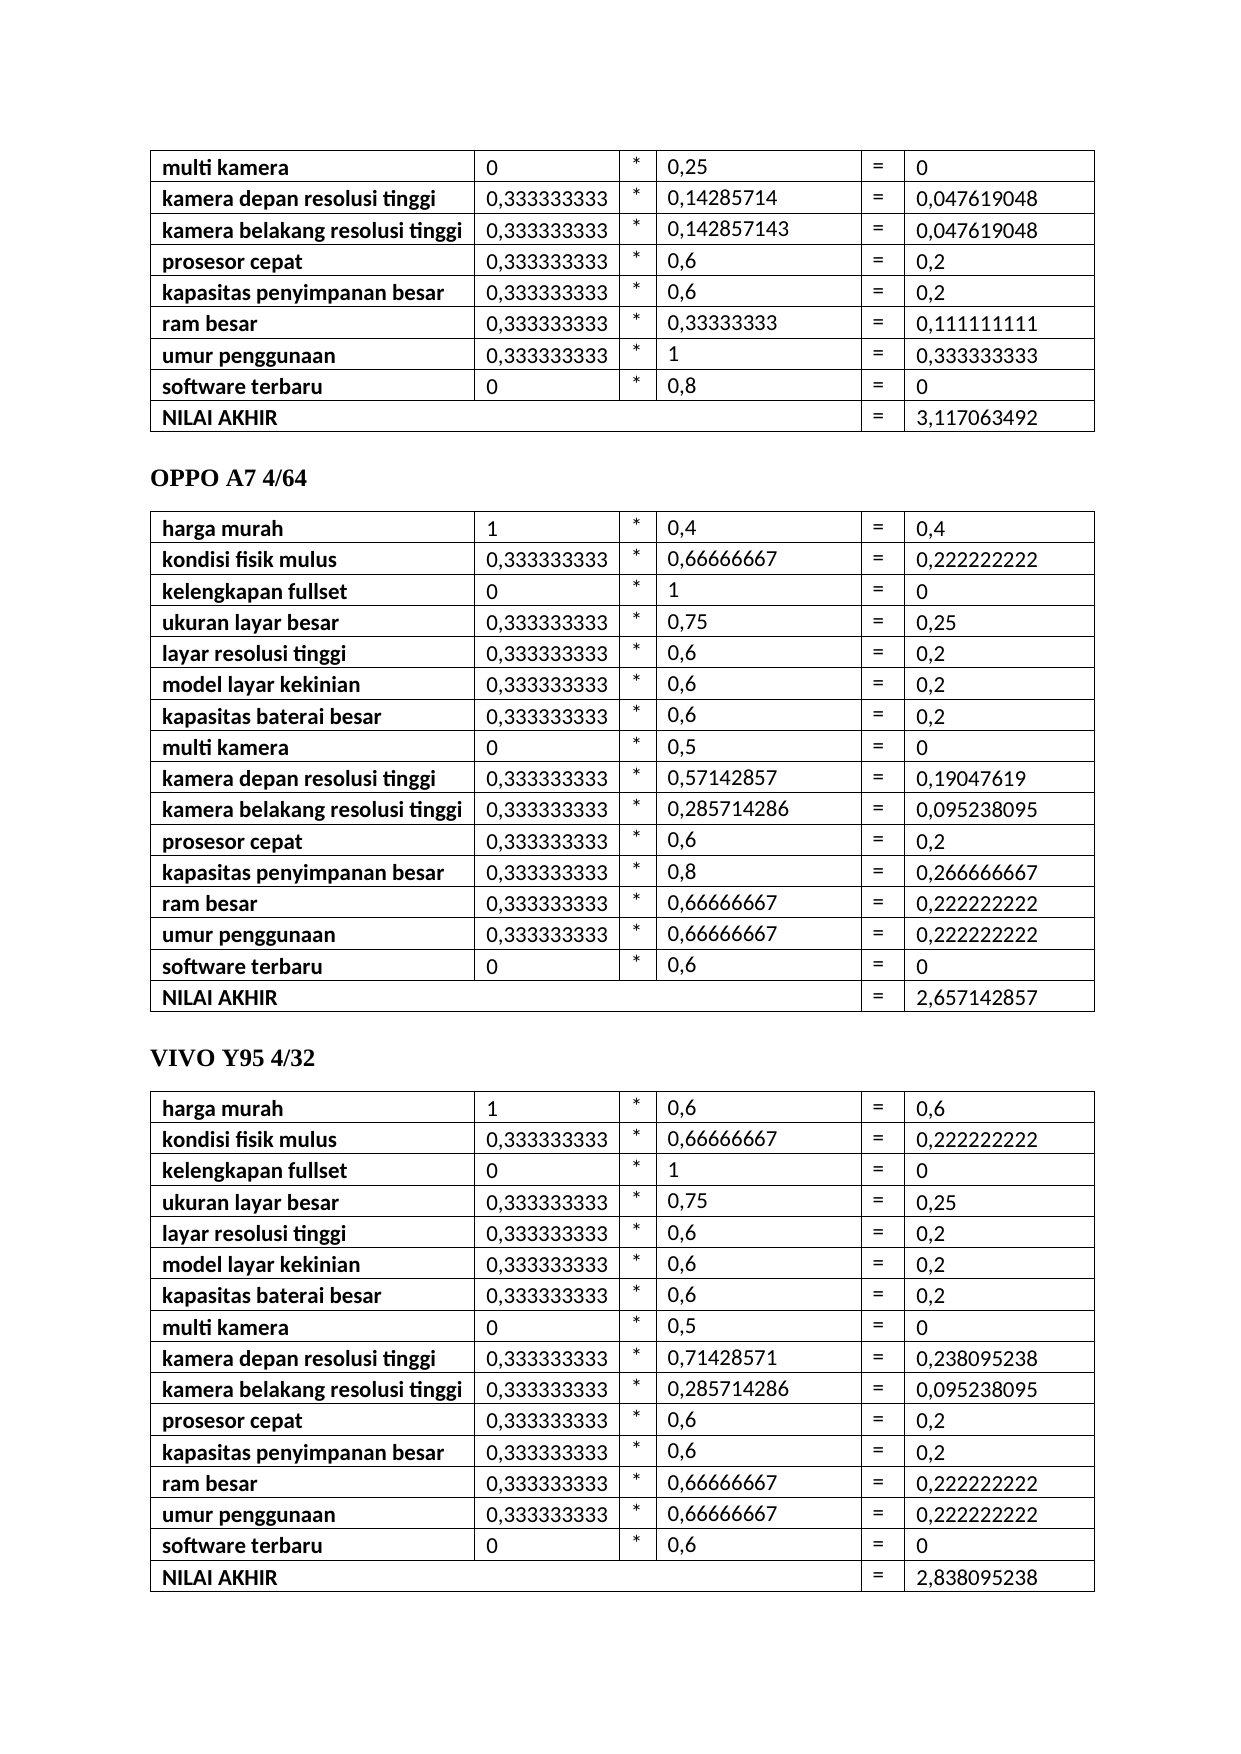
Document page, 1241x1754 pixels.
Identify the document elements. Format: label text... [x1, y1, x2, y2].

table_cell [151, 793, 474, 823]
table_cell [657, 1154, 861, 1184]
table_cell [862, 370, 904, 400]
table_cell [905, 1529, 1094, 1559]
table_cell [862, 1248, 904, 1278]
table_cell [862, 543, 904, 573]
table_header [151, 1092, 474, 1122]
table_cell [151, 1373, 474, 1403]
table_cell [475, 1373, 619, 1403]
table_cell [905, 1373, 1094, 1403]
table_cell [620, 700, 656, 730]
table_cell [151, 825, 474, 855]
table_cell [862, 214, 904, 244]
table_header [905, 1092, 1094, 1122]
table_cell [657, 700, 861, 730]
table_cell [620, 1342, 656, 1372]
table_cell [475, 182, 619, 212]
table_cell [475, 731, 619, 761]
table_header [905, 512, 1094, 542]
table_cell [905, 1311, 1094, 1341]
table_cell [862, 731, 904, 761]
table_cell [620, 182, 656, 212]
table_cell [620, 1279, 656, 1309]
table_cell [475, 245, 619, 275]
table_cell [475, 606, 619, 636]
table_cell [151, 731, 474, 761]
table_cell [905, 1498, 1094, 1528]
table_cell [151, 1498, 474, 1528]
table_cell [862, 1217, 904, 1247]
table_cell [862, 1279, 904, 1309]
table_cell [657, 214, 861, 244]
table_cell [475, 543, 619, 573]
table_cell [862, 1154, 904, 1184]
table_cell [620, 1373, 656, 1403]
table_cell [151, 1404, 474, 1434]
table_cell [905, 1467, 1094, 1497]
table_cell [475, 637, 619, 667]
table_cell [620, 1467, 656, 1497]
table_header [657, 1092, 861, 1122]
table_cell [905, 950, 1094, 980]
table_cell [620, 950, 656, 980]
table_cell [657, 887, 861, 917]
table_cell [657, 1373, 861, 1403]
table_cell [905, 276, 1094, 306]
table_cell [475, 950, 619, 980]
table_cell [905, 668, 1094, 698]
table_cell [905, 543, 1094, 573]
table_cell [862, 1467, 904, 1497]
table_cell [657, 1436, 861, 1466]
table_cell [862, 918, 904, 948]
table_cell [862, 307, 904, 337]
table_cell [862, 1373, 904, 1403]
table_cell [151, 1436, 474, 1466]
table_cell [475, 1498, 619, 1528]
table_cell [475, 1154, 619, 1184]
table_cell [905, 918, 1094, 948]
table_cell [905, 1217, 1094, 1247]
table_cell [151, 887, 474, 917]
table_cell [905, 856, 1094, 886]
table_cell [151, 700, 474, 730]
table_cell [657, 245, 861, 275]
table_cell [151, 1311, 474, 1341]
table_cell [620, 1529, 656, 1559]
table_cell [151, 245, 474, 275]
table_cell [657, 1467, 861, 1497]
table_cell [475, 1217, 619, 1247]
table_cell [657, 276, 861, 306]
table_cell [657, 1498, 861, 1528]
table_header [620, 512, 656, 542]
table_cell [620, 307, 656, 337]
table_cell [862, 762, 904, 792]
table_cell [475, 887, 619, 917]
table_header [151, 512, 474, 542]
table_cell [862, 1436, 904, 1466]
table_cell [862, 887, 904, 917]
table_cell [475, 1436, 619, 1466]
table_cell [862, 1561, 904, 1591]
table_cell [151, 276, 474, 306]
list OPPO A7 4/64 [150, 463, 1090, 492]
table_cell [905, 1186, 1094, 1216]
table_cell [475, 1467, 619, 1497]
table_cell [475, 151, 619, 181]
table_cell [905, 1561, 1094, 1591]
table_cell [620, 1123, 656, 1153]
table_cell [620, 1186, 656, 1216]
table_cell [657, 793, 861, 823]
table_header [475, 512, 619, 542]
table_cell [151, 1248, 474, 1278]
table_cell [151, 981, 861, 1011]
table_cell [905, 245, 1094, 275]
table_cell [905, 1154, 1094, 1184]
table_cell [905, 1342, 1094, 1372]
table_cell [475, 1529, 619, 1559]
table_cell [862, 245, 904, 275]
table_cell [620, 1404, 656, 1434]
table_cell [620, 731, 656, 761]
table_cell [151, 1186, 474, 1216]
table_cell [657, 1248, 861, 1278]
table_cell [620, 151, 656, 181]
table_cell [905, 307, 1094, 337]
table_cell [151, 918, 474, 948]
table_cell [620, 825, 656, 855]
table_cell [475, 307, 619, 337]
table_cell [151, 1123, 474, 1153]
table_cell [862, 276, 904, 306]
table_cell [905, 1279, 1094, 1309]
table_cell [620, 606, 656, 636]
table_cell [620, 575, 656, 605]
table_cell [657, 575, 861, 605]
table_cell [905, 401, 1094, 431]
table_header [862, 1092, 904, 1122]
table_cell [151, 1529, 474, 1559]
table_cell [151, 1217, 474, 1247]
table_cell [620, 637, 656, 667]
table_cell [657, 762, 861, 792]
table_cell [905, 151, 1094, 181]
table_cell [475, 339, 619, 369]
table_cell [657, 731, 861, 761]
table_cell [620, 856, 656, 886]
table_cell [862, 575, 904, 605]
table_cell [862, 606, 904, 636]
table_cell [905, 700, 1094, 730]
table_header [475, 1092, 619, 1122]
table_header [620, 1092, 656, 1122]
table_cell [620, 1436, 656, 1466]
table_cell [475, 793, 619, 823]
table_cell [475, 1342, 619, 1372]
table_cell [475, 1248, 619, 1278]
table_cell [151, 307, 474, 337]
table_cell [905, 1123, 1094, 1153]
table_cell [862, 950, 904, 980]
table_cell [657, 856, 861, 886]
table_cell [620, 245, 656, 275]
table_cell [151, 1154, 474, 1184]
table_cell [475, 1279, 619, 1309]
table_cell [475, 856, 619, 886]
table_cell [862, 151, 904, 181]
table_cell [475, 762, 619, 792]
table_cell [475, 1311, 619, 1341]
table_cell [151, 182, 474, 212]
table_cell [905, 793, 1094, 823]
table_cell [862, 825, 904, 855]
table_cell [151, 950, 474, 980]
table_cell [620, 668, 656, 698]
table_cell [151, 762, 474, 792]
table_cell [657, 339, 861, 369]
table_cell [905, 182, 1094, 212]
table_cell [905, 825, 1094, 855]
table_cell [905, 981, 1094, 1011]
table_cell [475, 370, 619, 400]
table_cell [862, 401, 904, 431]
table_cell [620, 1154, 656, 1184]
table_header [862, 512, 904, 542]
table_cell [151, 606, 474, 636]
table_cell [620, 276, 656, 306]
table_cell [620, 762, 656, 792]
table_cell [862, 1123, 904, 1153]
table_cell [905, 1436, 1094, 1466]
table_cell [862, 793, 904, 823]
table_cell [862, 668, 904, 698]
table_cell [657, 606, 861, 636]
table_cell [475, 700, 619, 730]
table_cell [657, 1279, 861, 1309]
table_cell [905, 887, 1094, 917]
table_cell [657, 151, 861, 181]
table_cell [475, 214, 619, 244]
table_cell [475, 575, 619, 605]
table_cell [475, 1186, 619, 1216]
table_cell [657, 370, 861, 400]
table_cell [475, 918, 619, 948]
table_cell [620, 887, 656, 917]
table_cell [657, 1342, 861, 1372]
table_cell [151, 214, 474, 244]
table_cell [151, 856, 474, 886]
list VIVO Y95 4/32 [150, 1043, 1090, 1072]
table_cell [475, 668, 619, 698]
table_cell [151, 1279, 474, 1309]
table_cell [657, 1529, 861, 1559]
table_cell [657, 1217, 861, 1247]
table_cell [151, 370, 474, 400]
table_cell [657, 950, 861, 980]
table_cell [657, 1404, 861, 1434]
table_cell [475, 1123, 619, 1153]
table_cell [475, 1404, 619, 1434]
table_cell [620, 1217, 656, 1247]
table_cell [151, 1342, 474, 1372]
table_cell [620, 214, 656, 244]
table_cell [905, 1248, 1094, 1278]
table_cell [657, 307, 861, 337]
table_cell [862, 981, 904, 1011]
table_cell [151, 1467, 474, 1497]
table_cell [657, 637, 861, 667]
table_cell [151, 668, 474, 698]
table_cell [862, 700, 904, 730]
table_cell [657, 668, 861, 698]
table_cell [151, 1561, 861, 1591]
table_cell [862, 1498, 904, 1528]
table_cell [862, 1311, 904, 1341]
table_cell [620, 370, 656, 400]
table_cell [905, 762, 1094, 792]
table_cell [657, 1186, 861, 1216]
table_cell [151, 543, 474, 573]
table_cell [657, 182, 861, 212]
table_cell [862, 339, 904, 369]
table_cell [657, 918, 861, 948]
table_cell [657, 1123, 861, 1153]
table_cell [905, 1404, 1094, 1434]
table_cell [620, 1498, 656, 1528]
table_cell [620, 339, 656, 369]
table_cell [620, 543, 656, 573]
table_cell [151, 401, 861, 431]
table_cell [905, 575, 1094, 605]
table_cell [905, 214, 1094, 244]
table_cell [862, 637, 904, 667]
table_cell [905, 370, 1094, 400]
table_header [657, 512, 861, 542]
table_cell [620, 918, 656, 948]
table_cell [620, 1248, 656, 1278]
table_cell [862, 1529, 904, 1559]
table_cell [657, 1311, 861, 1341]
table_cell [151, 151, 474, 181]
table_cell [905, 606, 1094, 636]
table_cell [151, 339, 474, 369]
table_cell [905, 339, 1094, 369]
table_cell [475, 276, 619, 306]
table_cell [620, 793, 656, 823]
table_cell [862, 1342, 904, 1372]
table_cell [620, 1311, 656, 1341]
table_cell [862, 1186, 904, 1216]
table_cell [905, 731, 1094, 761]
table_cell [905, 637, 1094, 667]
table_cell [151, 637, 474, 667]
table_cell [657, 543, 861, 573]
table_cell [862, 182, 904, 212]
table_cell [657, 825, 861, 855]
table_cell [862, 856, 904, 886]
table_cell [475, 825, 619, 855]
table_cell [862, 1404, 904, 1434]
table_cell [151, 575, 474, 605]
